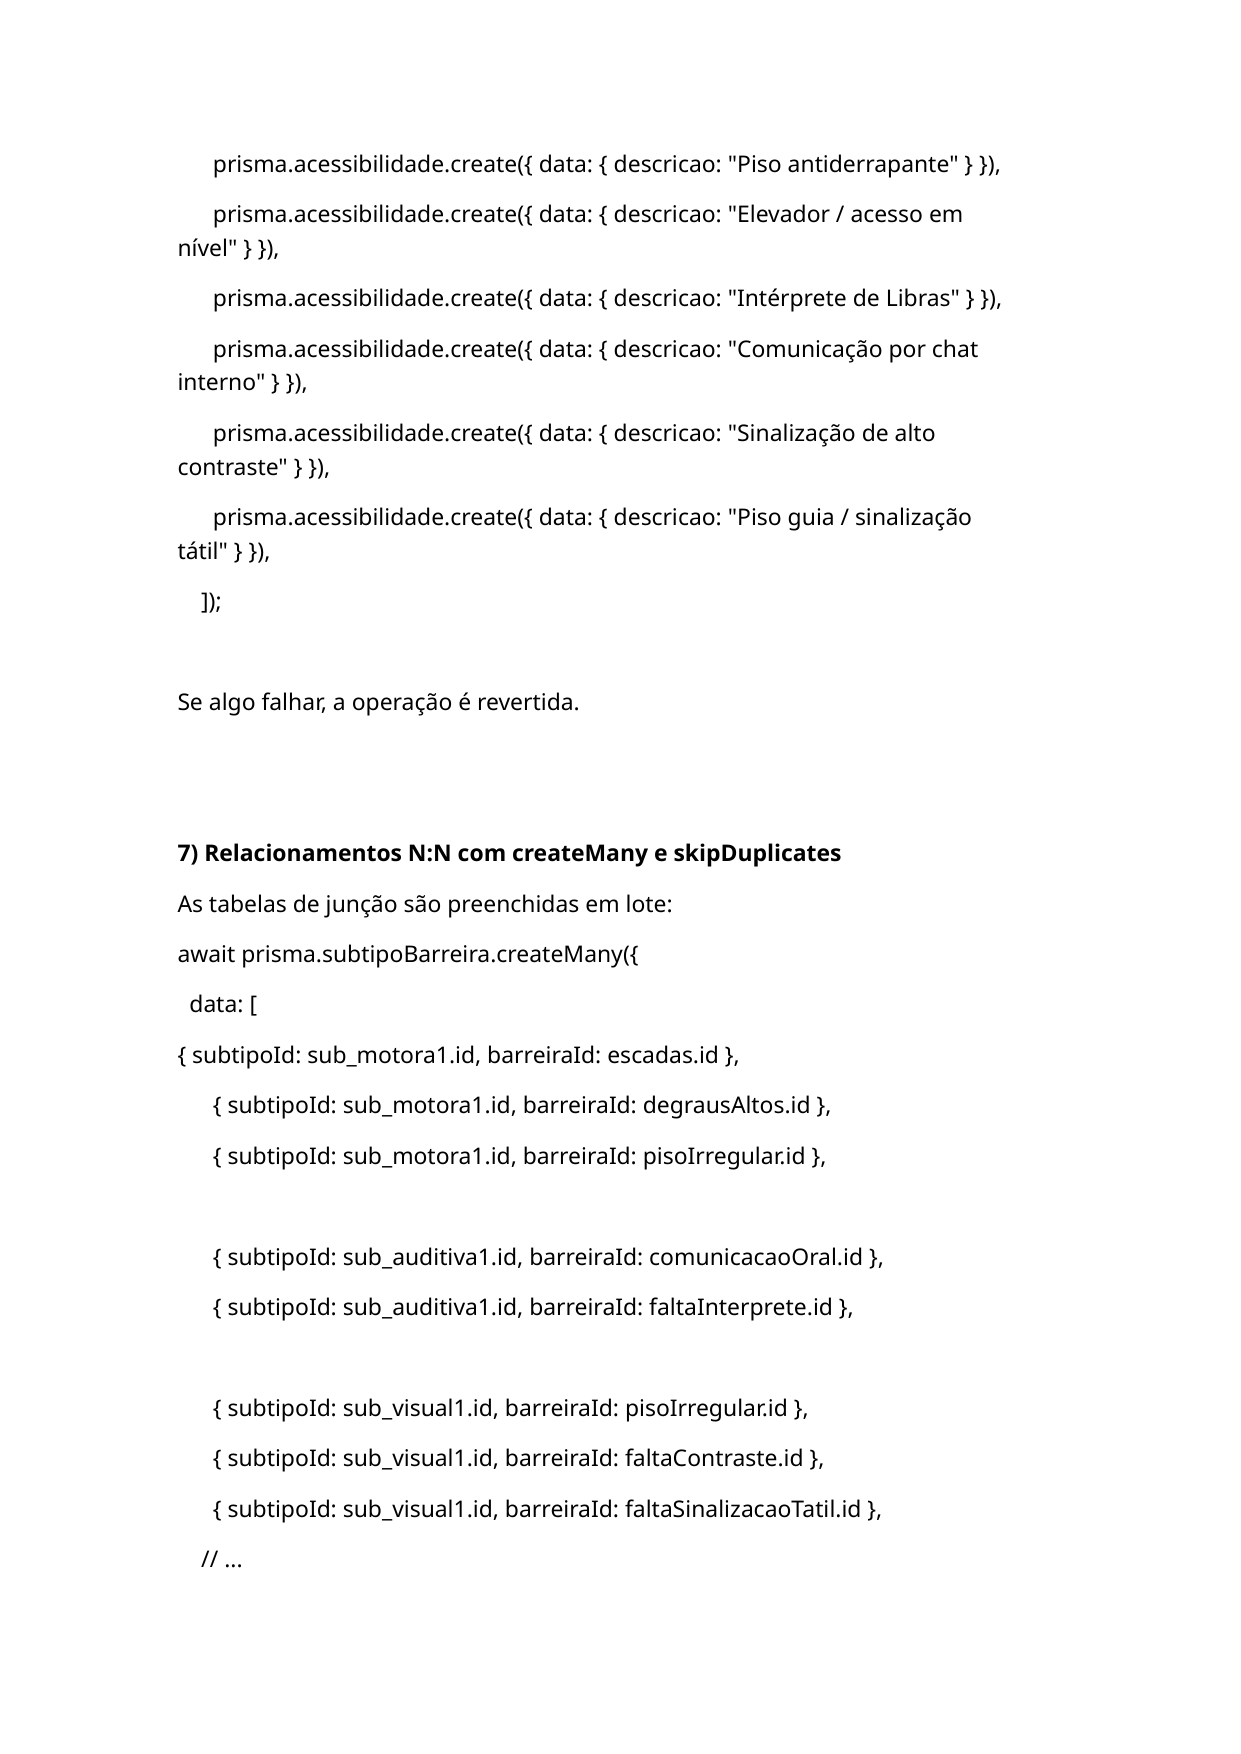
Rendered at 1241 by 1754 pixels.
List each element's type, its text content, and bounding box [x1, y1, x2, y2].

text { subtipoId: sub_auditiva1.id, barreiraId: faltaInterprete.id }, [177, 1291, 1063, 1322]
text prisma.acessibilidade.create({ data: { descricao: "Sinalização de alto contraste" } }), [177, 417, 1063, 482]
text prisma.acessibilidade.create({ data: { descricao: "Piso guia / sinalização tátil" } }), [177, 501, 1063, 566]
text { subtipoId: sub_motora1.id, barreiraId: pisoIrregular.id }, [177, 1140, 1063, 1171]
text data: [ [177, 988, 1063, 1020]
text prisma.acessibilidade.create({ data: { descricao: "Piso antiderrapante" } }), [177, 148, 1063, 179]
text { subtipoId: sub_visual1.id, barreiraId: pisoIrregular.id }, [177, 1392, 1063, 1423]
text { subtipoId: sub_motora1.id, barreiraId: degrausAltos.id }, [177, 1089, 1063, 1121]
text 7) Relacionamentos N:N com createMany e skipDuplicates [177, 837, 1063, 868]
text As tabelas de junção são preenchidas em lote: [177, 888, 1063, 919]
text ]); [177, 585, 1063, 616]
text prisma.acessibilidade.create({ data: { descricao: "Comunicação por chat interno" } }), [177, 333, 1063, 398]
text prisma.acessibilidade.create({ data: { descricao: "Intérprete de Libras" } }), [177, 282, 1063, 313]
text { subtipoId: sub_motora1.id, barreiraId: escadas.id }, [177, 1039, 1063, 1070]
text await prisma.subtipoBarreira.createMany({ [177, 938, 1063, 969]
text prisma.acessibilidade.create({ data: { descricao: "Elevador / acesso em nível" } }), [177, 198, 1063, 263]
text { subtipoId: sub_auditiva1.id, barreiraId: comunicacaoOral.id }, [177, 1241, 1063, 1272]
text { subtipoId: sub_visual1.id, barreiraId: faltaSinalizacaoTatil.id }, [177, 1493, 1063, 1524]
text { subtipoId: sub_visual1.id, barreiraId: faltaContraste.id }, [177, 1442, 1063, 1473]
text // ... [177, 1543, 1063, 1574]
text Se algo falhar, a operação é revertida. [177, 686, 1063, 717]
